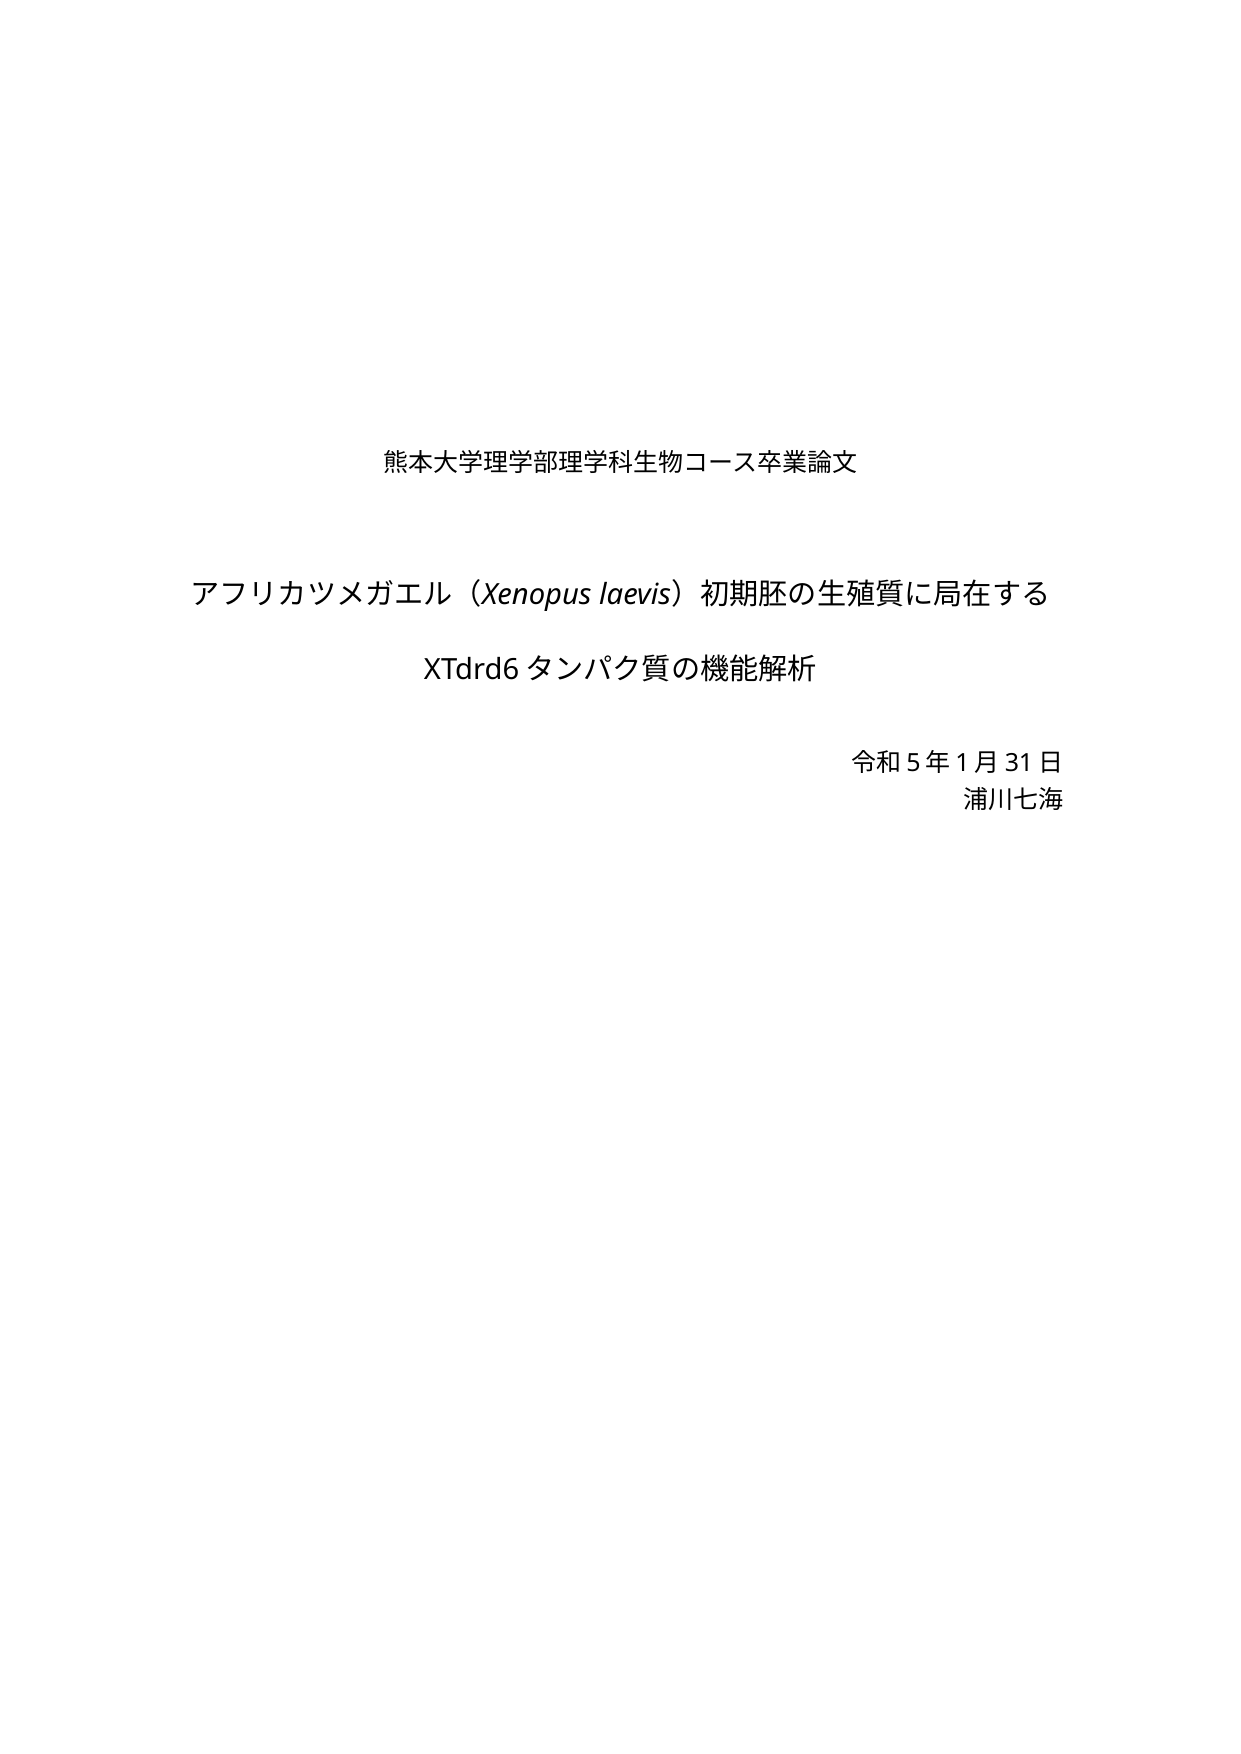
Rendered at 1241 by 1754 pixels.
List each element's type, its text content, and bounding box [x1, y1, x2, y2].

text 浦川七海 [177, 779, 1063, 817]
text XTdrd6タンパク質の機能解析 [177, 629, 1063, 704]
text アフリカツメガエル（Xenopus laevis）初期胚の生殖質に局在する [177, 554, 1063, 629]
text 令和5年1月31日 [177, 742, 1063, 779]
text 熊本大学理学部理学科生物コース卒業論文 [177, 442, 1063, 479]
